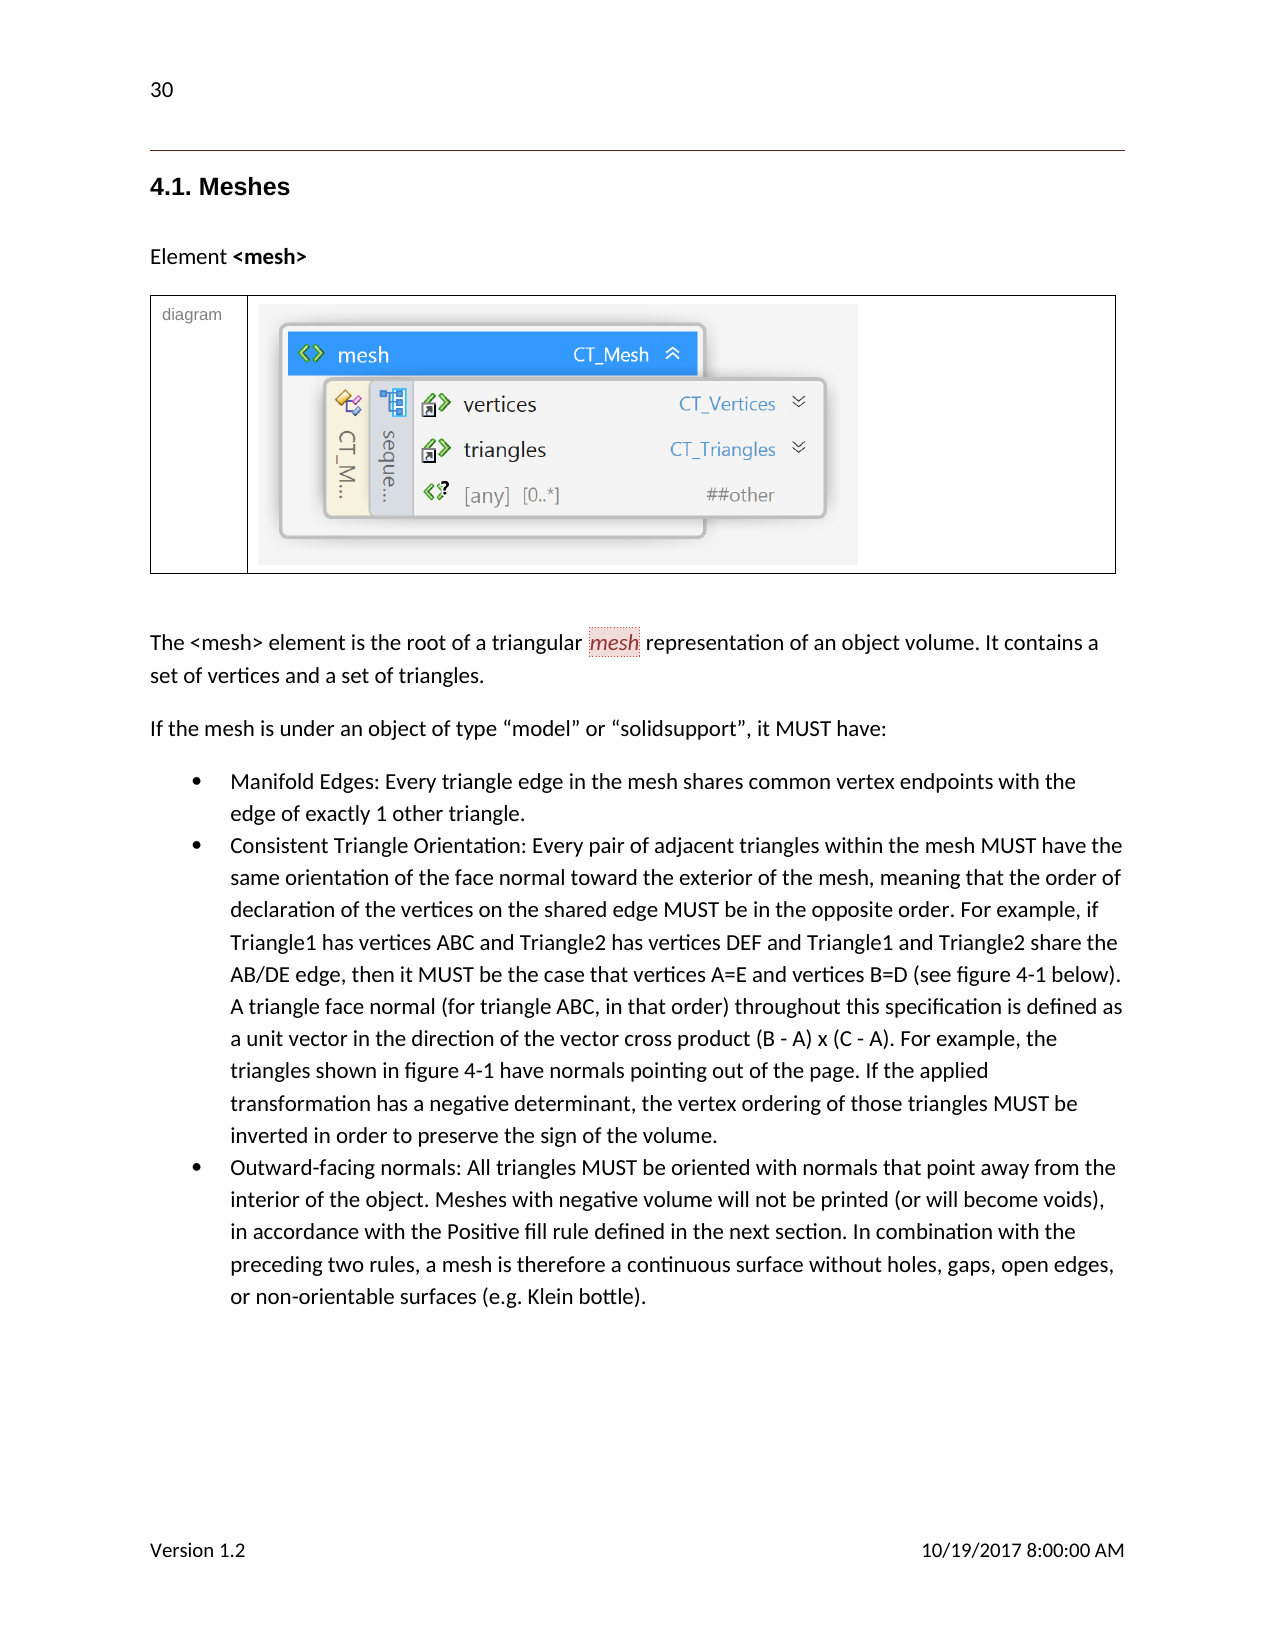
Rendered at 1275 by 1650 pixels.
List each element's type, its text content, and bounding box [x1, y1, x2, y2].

subtitle Meshes [150, 151, 1125, 201]
picture [258, 304, 859, 565]
list Outward-facing normals: All triangles MUST be oriented with normals that point away from the interior of the object. Meshes with negative volume will not be printed (or will become voids), in accordance with the Positive fill rule defined in the next section. In combination with the preceding two rules, a mesh is therefore a continuous surface without holes, gaps, open edges, or non-orientable surfaces (e.g. Klein bottle). [193, 1153, 1125, 1310]
text If the mesh is under an object of type “model” or “solidsupport”, it MUST have: [150, 714, 1125, 742]
text Element <mesh> [150, 242, 1125, 270]
table_header [248, 296, 1115, 572]
text The <mesh> element is the root of a triangular mesh representation of an object volume. It contains a set of vertices and a set of triangles. [150, 627, 1125, 689]
table_header diagram [151, 296, 247, 572]
list Manifold Edges: Every triangle edge in the mesh shares common vertex endpoints with the edge of exactly 1 other triangle. [193, 767, 1125, 827]
list Consistent Triangle Orientation: Every pair of adjacent triangles within the mesh MUST have the same orientation of the face normal toward the exterior of the mesh, meaning that the order of declaration of the vertices on the shared edge MUST be in the opposite order. For example, if Triangle1 has vertices ABC and Triangle2 has vertices DEF and Triangle1 and Triangle2 share the AB/DE edge, then it MUST be the case that vertices A=E and vertices B=D (see figure 4-1 below). A triangle face normal (for triangle ABC, in that order) throughout this specification is defined as a unit vector in the direction of the vector cross product (B - A) x (C - A). For example, the triangles shown in figure 4-1 have normals pointing out of the page. If the applied transformation has a negative determinant, the vertex ordering of those triangles MUST be inverted in order to preserve the sign of the volume. [193, 831, 1125, 1149]
